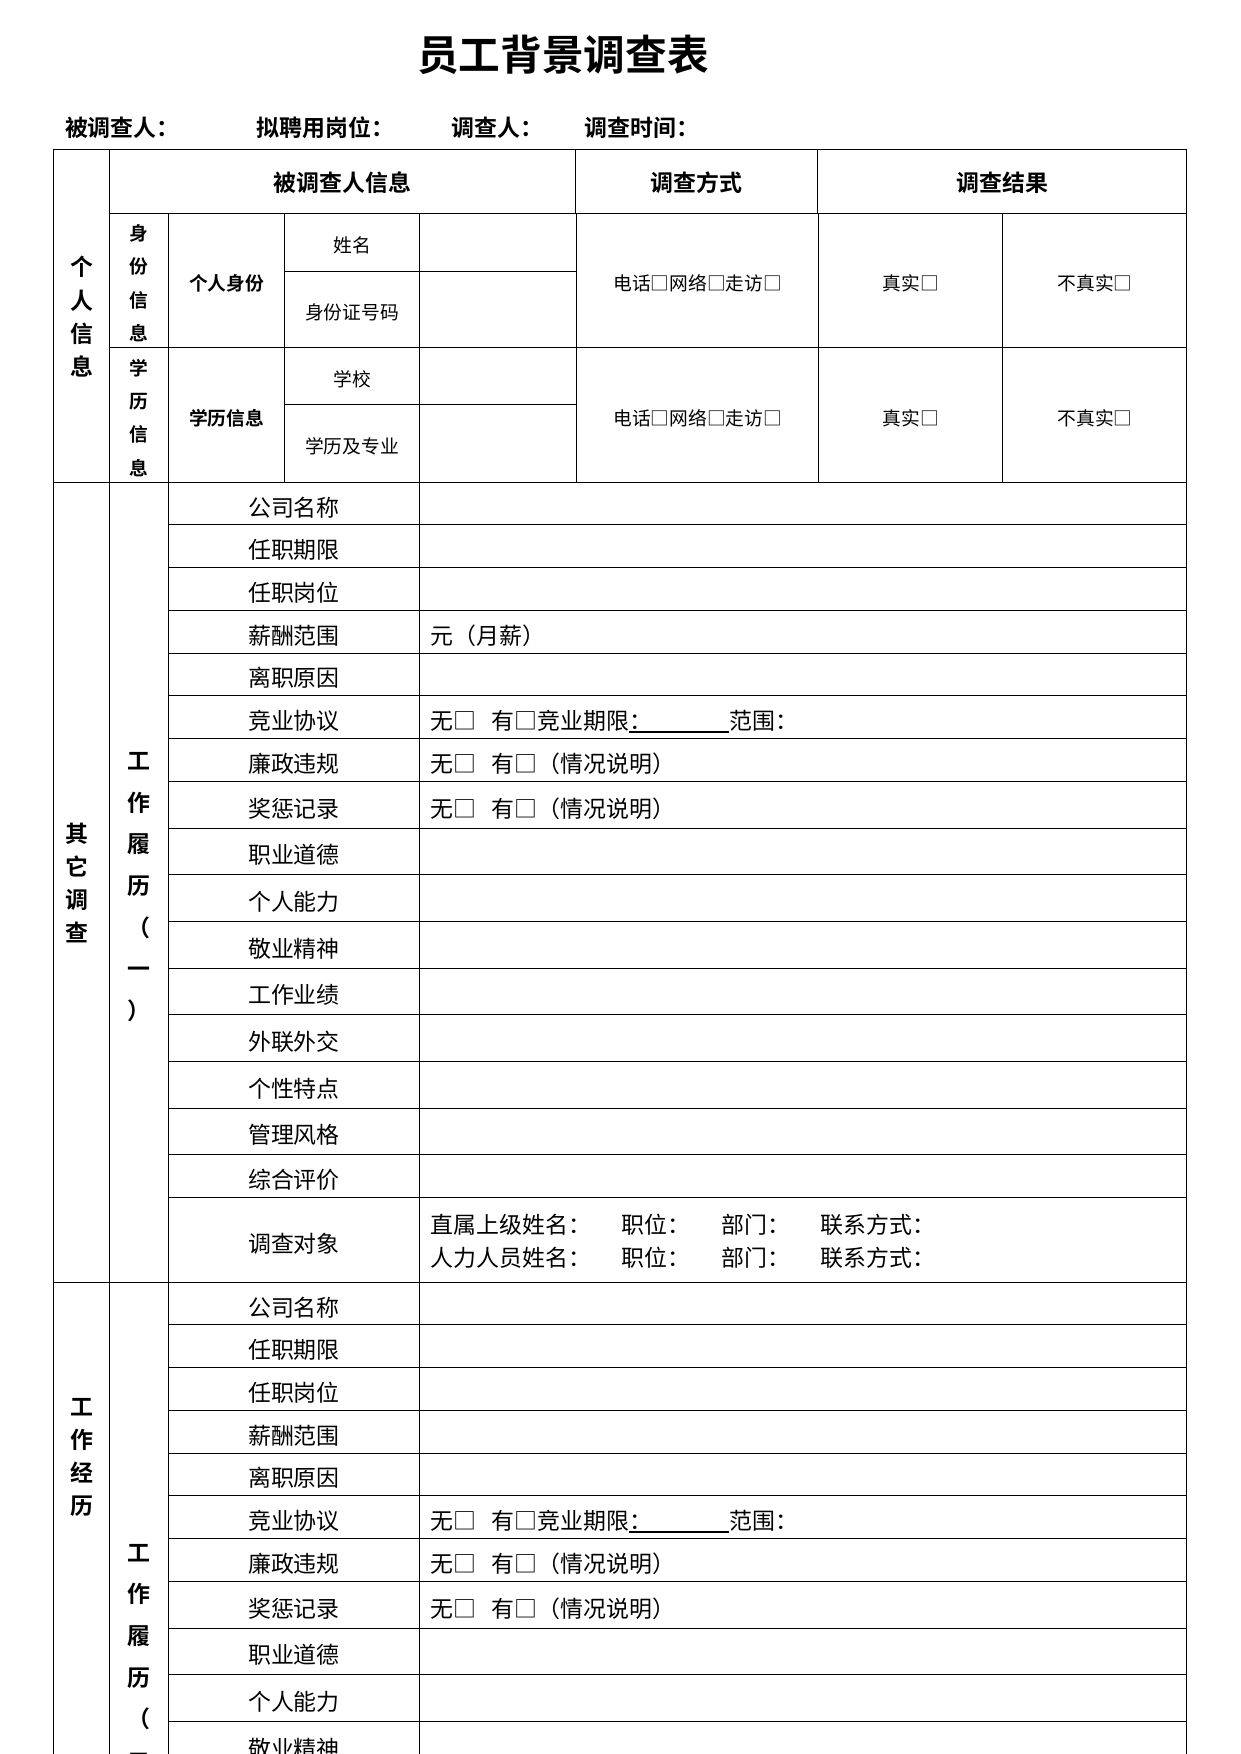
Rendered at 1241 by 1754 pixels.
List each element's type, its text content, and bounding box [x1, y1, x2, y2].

table_cell [420, 1675, 1186, 1721]
table_cell 任职期限 [169, 1325, 419, 1367]
table_cell [420, 875, 1186, 921]
table_cell 个人身份 [169, 214, 284, 347]
table_cell 不真实□ [1003, 348, 1186, 482]
table_cell 工作履历（二） [110, 1283, 168, 1754]
table_cell 学历及专业 [285, 405, 419, 482]
table_cell 职业道德 [169, 829, 419, 874]
table_cell 学校 [285, 348, 419, 404]
table_cell [420, 1325, 1186, 1367]
table_cell 竞业协议 [169, 1496, 419, 1538]
table_cell [420, 829, 1186, 874]
table_cell [420, 272, 576, 347]
table_cell 工作履历（一） [110, 483, 168, 1282]
table_cell 外联外交 [169, 1015, 419, 1061]
table_cell 个性特点 [169, 1062, 419, 1107]
table_cell [420, 525, 1186, 567]
table_cell 奖惩记录 [169, 782, 419, 827]
table_cell [420, 348, 576, 404]
table_cell 其它调查 [54, 483, 109, 1282]
table_cell 综合评价 [169, 1155, 419, 1197]
table_cell 任职岗位 [169, 568, 419, 610]
table_cell 工作经历 [54, 1283, 109, 1627]
table_cell 调查对象 [169, 1198, 419, 1282]
table_cell [420, 1155, 1186, 1197]
table_cell 职业道德 [169, 1629, 419, 1674]
table_cell 竞业协议 [169, 696, 419, 738]
table_cell 无□ 有□（情况说明） [420, 782, 1186, 827]
table_cell 电话□网络□走访□ [577, 348, 818, 482]
table_header 员工背景调查表 [54, 0, 1187, 103]
table_cell 奖惩记录 [169, 1582, 419, 1627]
table_cell 身份证号码 [285, 272, 419, 347]
table_cell [54, 1628, 109, 1754]
table_cell 调查方式 [576, 150, 817, 213]
table_cell 任职期限 [169, 525, 419, 567]
table_cell 被调查人信息 [110, 150, 575, 213]
table_cell 廉政违规 [169, 1539, 419, 1581]
table_cell [420, 654, 1186, 695]
table_cell [420, 1722, 1186, 1754]
table_cell [420, 922, 1186, 967]
table_cell 离职原因 [169, 654, 419, 695]
table_cell 薪酬范围 [169, 611, 419, 652]
table_cell 直属上级姓名： 职位： 部门： 联系方式： 人力人员姓名： 职位： 部门： 联系方式： [420, 1198, 1186, 1282]
table_cell [420, 1368, 1186, 1410]
table_cell [420, 1629, 1186, 1674]
table_cell 真实□ [819, 348, 1002, 482]
table_cell [420, 214, 576, 271]
table_cell [420, 1454, 1186, 1495]
table_cell [420, 1109, 1186, 1154]
table_cell 管理风格 [169, 1109, 419, 1154]
table_cell 无□ 有□竞业期限： 范围： [420, 1496, 1186, 1538]
table_cell 公司名称 [169, 1283, 419, 1324]
table_cell 身份信息 [110, 214, 168, 347]
table_cell [420, 1283, 1186, 1324]
table_cell 薪酬范围 [169, 1411, 419, 1452]
table_cell 调查结果 [818, 150, 1186, 213]
table_cell 敬业精神 [169, 922, 419, 967]
table_cell 公司名称 [169, 483, 419, 524]
table_cell 无□ 有□（情况说明） [420, 1582, 1186, 1627]
table_cell 工作业绩 [169, 969, 419, 1014]
table_cell 廉政违规 [169, 739, 419, 781]
table_cell 学历信息 [169, 348, 284, 482]
table_cell 姓名 [285, 214, 419, 271]
table_cell 不真实□ [1003, 214, 1186, 347]
table_cell [420, 405, 576, 482]
table_cell 离职原因 [169, 1454, 419, 1495]
table_cell 电话□网络□走访□ [577, 214, 818, 347]
table_cell 敬业精神 [169, 1722, 419, 1754]
table_cell [420, 483, 1186, 524]
table_cell 无□ 有□（情况说明） [420, 1539, 1186, 1581]
table_cell 个人能力 [169, 1675, 419, 1721]
table_cell 个人能力 [169, 875, 419, 921]
table_cell 无□ 有□（情况说明） [420, 739, 1186, 781]
table_cell 任职岗位 [169, 1368, 419, 1410]
table_cell [420, 1015, 1186, 1061]
table_cell 学历信息 [110, 348, 168, 482]
table_cell 被调查人： 拟聘用岗位： 调查人： 调查时间： [54, 104, 1187, 149]
table_cell 元（月薪） [420, 611, 1186, 652]
table_cell [420, 1411, 1186, 1452]
table_cell [420, 1062, 1186, 1107]
table_cell 真实□ [819, 214, 1002, 347]
table_cell [420, 568, 1186, 610]
table_cell [420, 969, 1186, 1014]
table_cell 个人信息 [54, 150, 109, 482]
table_cell 无□ 有□竞业期限： 范围： [420, 696, 1186, 738]
